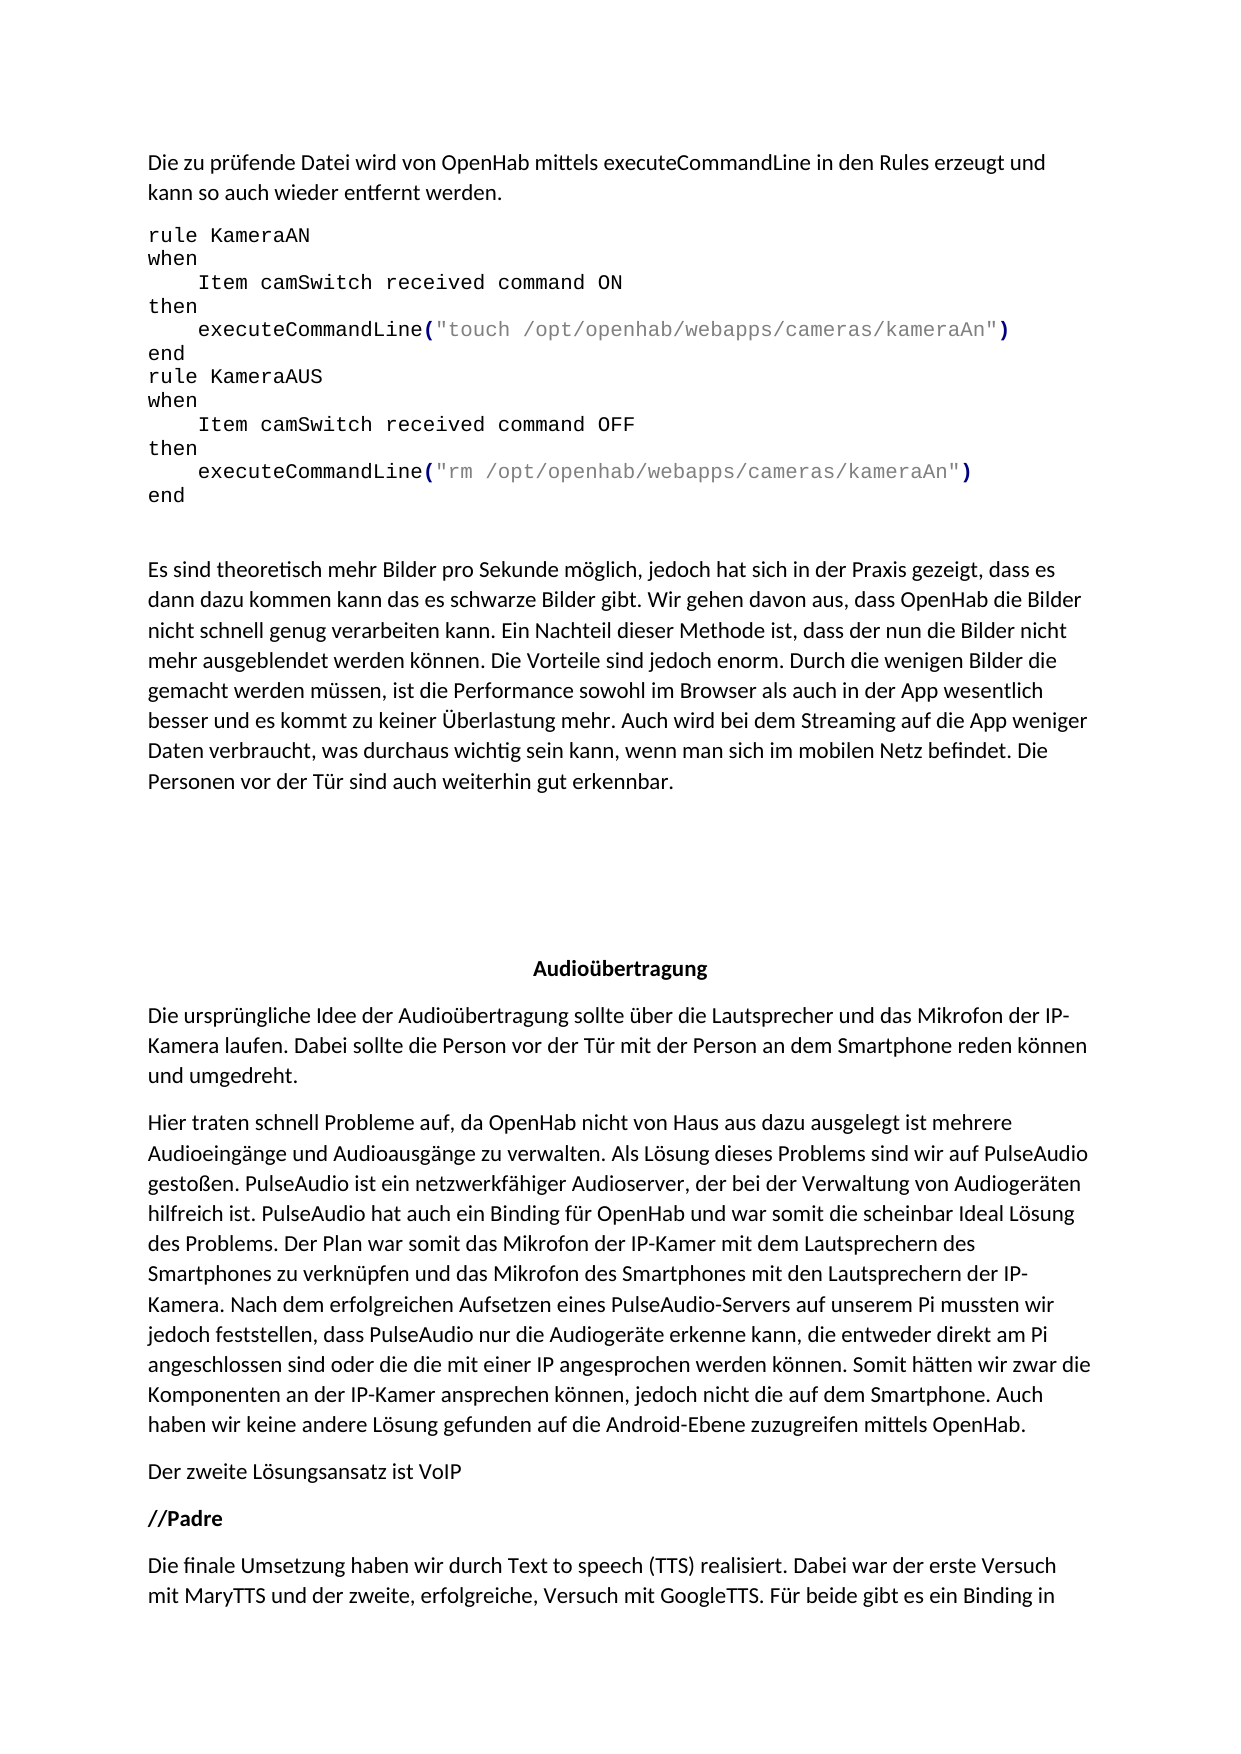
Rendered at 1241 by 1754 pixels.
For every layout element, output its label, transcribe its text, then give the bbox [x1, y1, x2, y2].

text Item camSwitch received command OFF [148, 414, 1093, 437]
text Die ursprüngliche Idee der Audioübertragung sollte über die Lautsprecher und das Mikrofon der IP-Kamera laufen. Dabei sollte die Person vor der Tür mit der Person an dem Smartphone reden können und umgedreht. [148, 1001, 1093, 1089]
text end [148, 485, 1093, 508]
text Der zweite Lösungsansatz ist VoIP [148, 1457, 1093, 1485]
text Die zu prüfende Datei wird von OpenHab mittels executeCommandLine in den Rules erzeugt und kann so auch wieder entfernt werden. [148, 148, 1093, 206]
text when [148, 390, 1093, 414]
text Item camSwitch received command ON [148, 272, 1093, 296]
text Es sind theoretisch mehr Bilder pro Sekunde möglich, jedoch hat sich in der Praxis gezeigt, dass es dann dazu kommen kann das es schwarze Bilder gibt. Wir gehen davon aus, dass OpenHab die Bilder nicht schnell genug verarbeiten kann. Ein Nachteil dieser Methode ist, dass der nun die Bilder nicht mehr ausgeblendet werden können. Die Vorteile sind jedoch enorm. Durch die wenigen Bilder die gemacht werden müssen, ist die Performance sowohl im Browser als auch in der App wesentlich besser und es kommt zu keiner Überlastung mehr. Auch wird bei dem Streaming auf die App weniger Daten verbraucht, was durchaus wichtig sein kann, wenn man sich im mobilen Netz befindet. Die Personen vor der Tür sind auch weiterhin gut erkennbar. [148, 555, 1093, 795]
text then [148, 437, 1093, 461]
text executeCommandLine("touch /opt/openhab/webapps/cameras/kameraAn") [148, 319, 1093, 343]
text rule KameraAN [148, 225, 1093, 248]
text //Padre [148, 1504, 1093, 1532]
text end [148, 343, 1093, 367]
text when [148, 248, 1093, 272]
text executeCommandLine("rm /opt/openhab/webapps/cameras/kameraAn") [148, 461, 1093, 485]
text Hier traten schnell Probleme auf, da OpenHab nicht von Haus aus dazu ausgelegt ist mehrere Audioeingänge und Audioausgänge zu verwalten. Als Lösung dieses Problems sind wir auf PulseAudio gestoßen. PulseAudio ist ein netzwerkfähiger Audioserver, der bei der Verwaltung von Audiogeräten hilfreich ist. PulseAudio hat auch ein Binding für OpenHab und war somit die scheinbar Ideal Lösung des Problems. Der Plan war somit das Mikrofon der IP-Kamer mit dem Lautsprechern des Smartphones zu verknüpfen und das Mikrofon des Smartphones mit den Lautsprechern der IP-Kamera. Nach dem erfolgreichen Aufsetzen eines PulseAudio-Servers auf unserem Pi mussten wir jedoch feststellen, dass PulseAudio nur die Audiogeräte erkenne kann, die entweder direkt am Pi angeschlossen sind oder die die mit einer IP angesprochen werden können. Somit hätten wir zwar die Komponenten an der IP-Kamer ansprechen können, jedoch nicht die auf dem Smartphone. Auch haben wir keine andere Lösung gefunden auf die Android-Ebene zuzugreifen mittels OpenHab. [148, 1108, 1093, 1438]
text Audioübertragung [148, 954, 1093, 982]
text then [148, 296, 1093, 319]
text rule KameraAUS [148, 367, 1093, 390]
